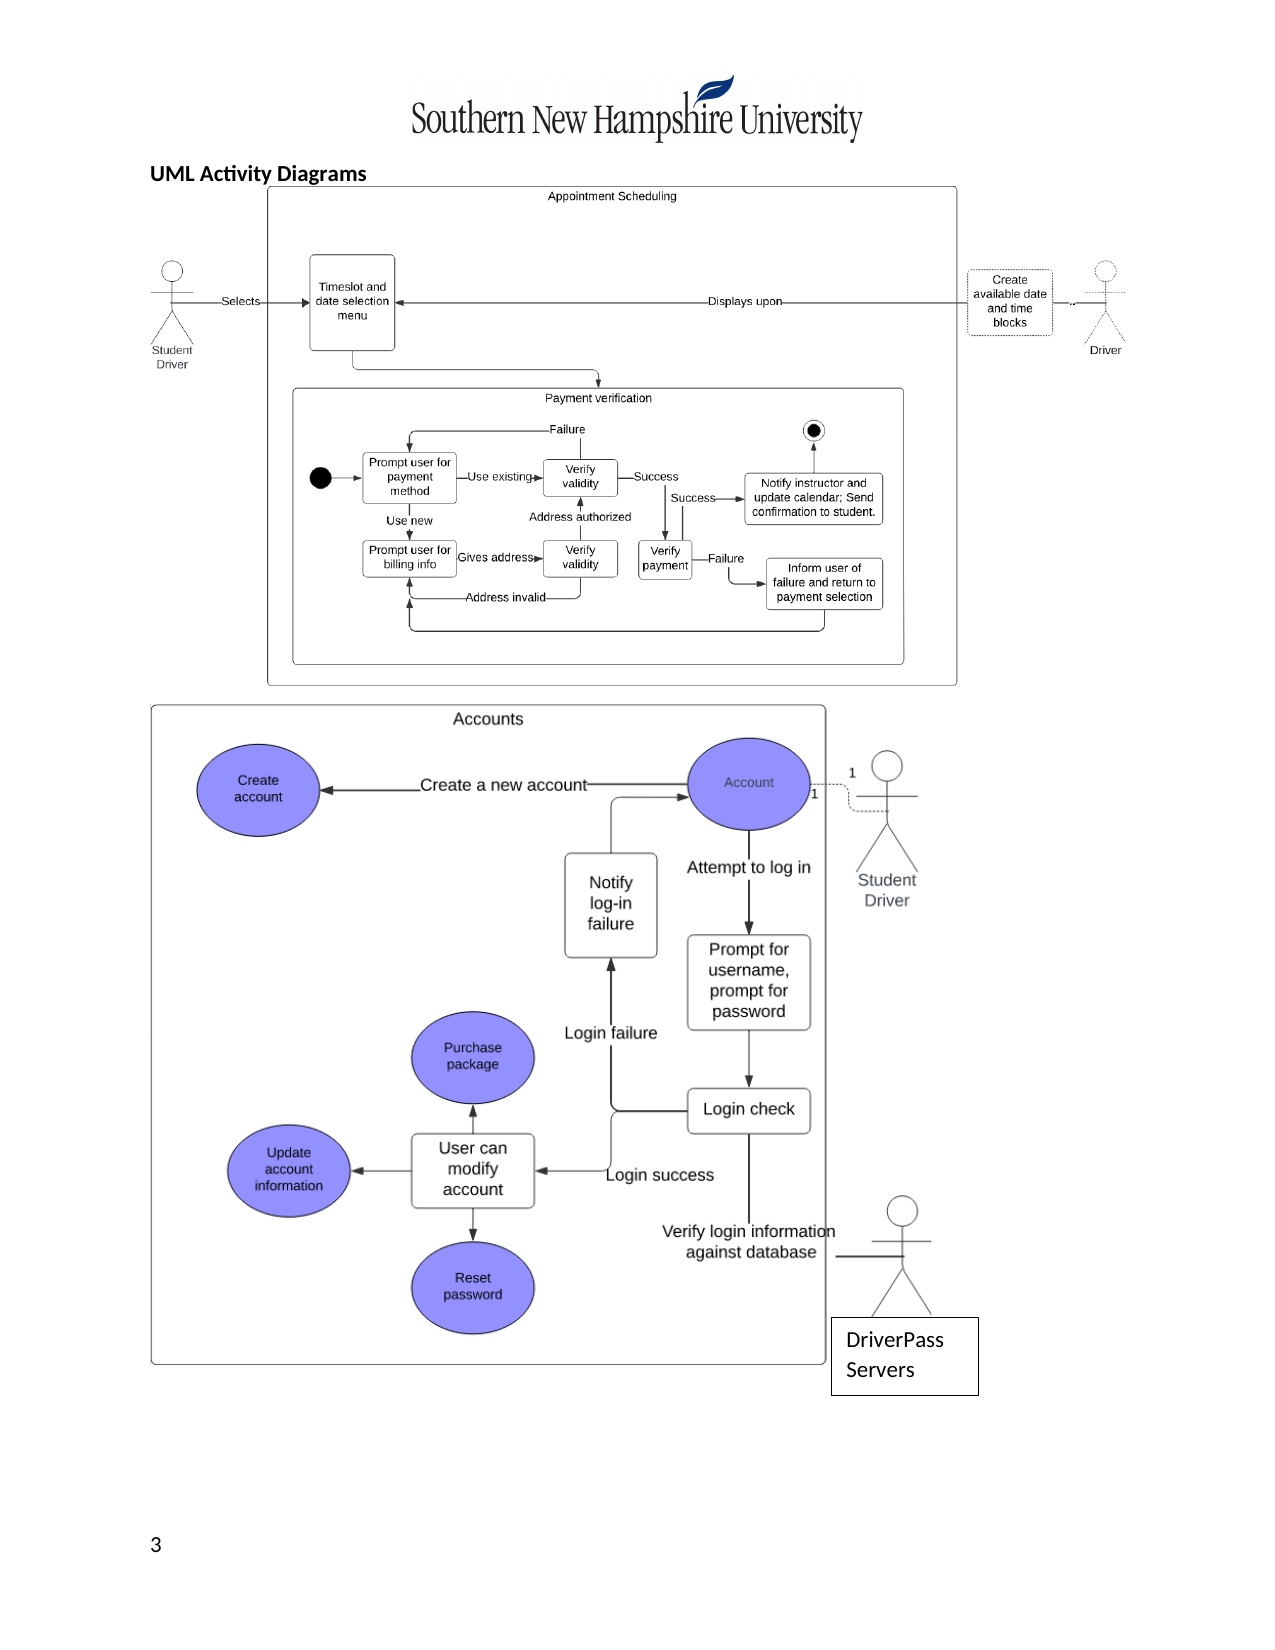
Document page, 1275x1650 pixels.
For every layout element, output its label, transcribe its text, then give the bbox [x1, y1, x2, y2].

picture [150, 186, 1125, 686]
subtitle UML Activity Diagrams [150, 159, 1125, 186]
picture [412, 75, 863, 143]
picture [150, 704, 932, 1365]
